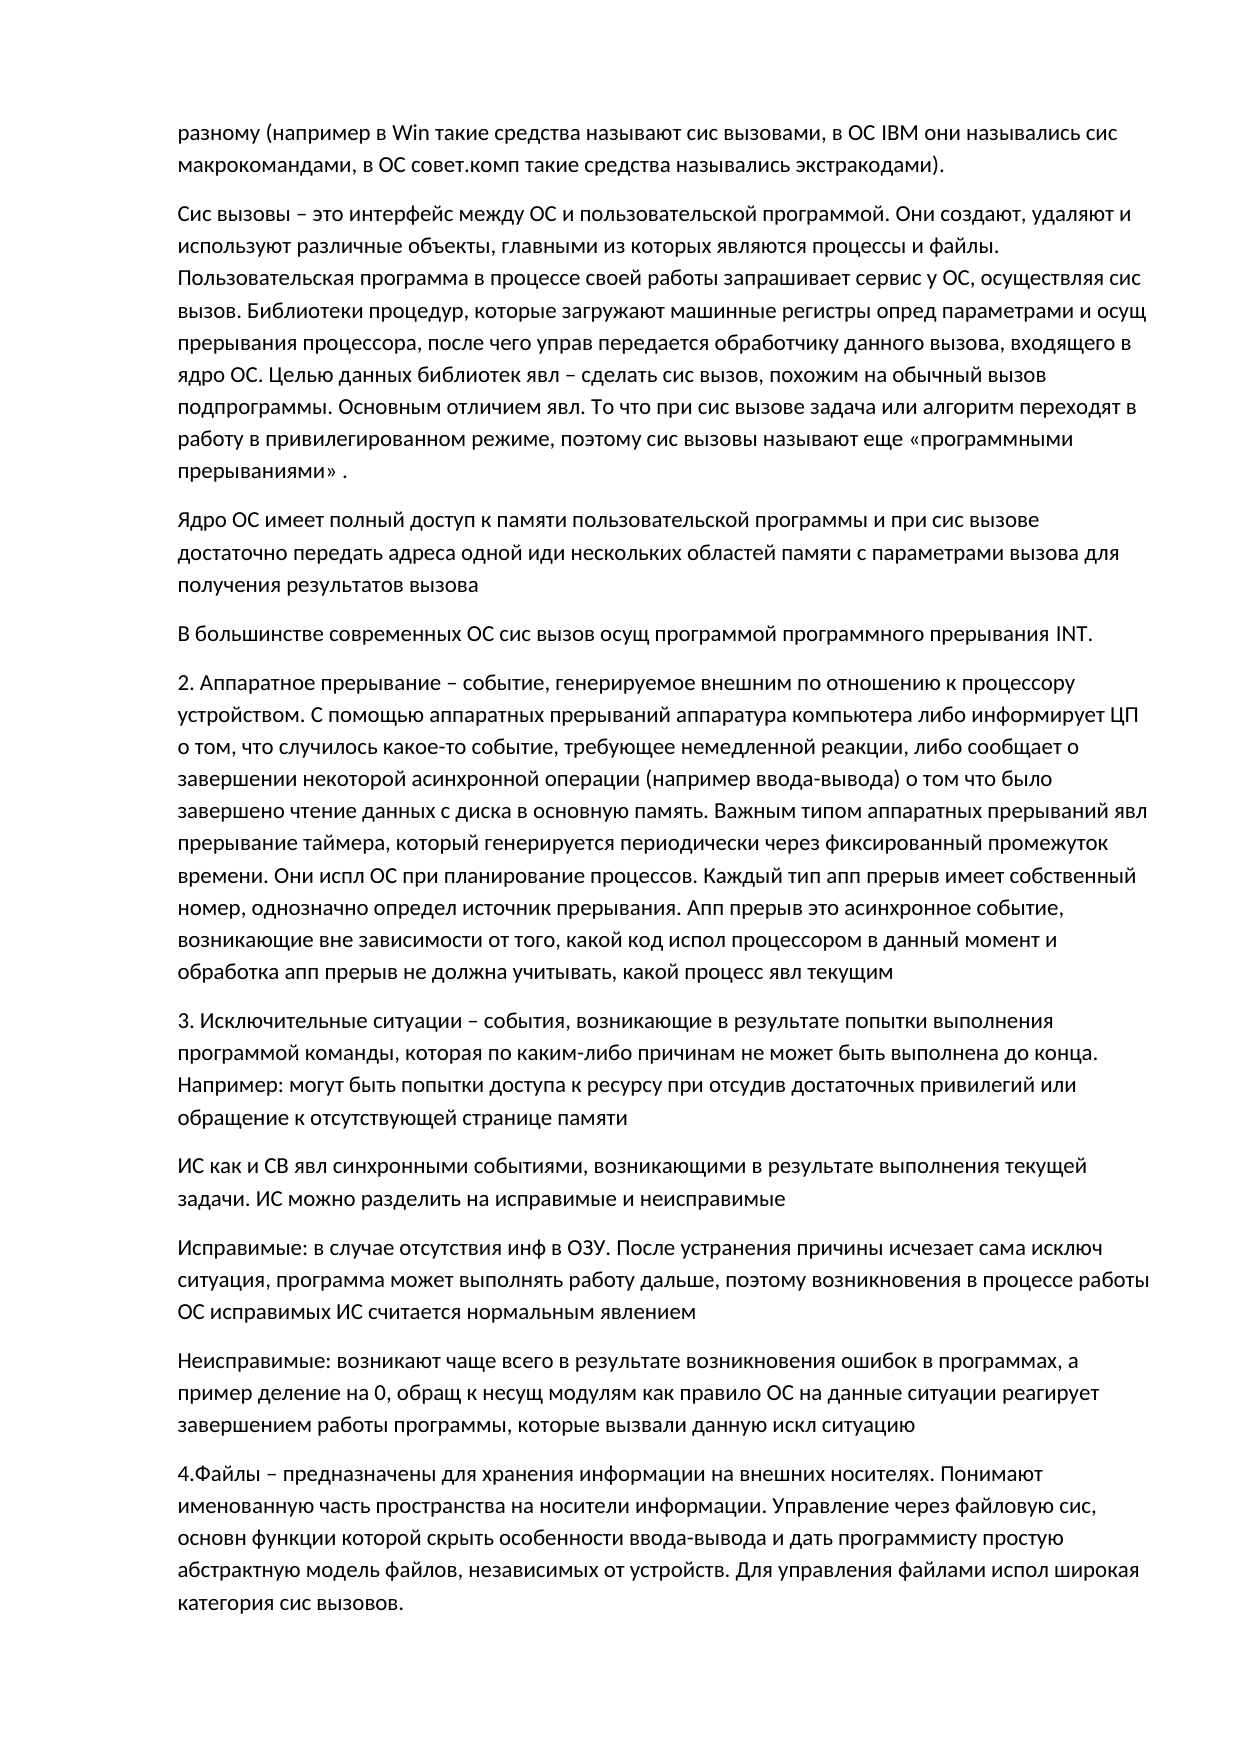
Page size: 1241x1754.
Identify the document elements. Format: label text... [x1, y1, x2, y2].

text 2. Аппаратное прерывание – событие, генерируемое внешним по отношению к процессору устройством. С помощью аппаратных прерываний аппаратура компьютера либо информирует ЦП о том, что случилось какое-то событие, требующее немедленной реакции, либо сообщает о завершении некоторой асинхронной операции (например ввода-вывода) о том что было завершено чтение данных с диска в основную память. Важным типом аппаратных прерываний явл прерывание таймера, который генерируется периодически через фиксированный промежуток времени. Они испл ОС при планирование процессов. Каждый тип апп прерыв имеет собственный номер, однозначно определ источник прерывания. Апп прерыв это асинхронное событие, возникающие вне зависимости от того, какой код испол процессором в данный момент и обработка апп прерыв не должна учитывать, какой процесс явл текущим [177, 668, 1152, 985]
text ИС как и СВ явл синхронными событиями, возникающими в результате выполнения текущей задачи. ИС можно разделить на исправимые и неисправимые [177, 1152, 1152, 1212]
text В большинстве современных ОС сис вызов осущ программой программного прерывания INT. [177, 619, 1152, 647]
text Исправимые: в случае отсутствия инф в ОЗУ. После устранения причины исчезает сама исключ ситуация, программа может выполнять работу дальше, поэтому возникновения в процессе работы ОС исправимых ИС считается нормальным явлением [177, 1233, 1152, 1325]
text 4.Файлы – предназначены для хранения информации на внешних носителях. Понимают именованную часть пространства на носители информации. Управление через файловую сис, основн функции которой скрыть особенности ввода-вывода и дать программисту простую абстрактную модель файлов, независимых от устройств. Для управления файлами испол широкая категория сис вызовов. [177, 1459, 1152, 1616]
text Неисправимые: возникают чаще всего в результате возникновения ошибок в программах, а пример деление на 0, обращ к несущ модулям как правило ОС на данные ситуации реагирует завершением работы программы, которые вызвали данную искл ситуацию [177, 1346, 1152, 1438]
text Сис вызовы – это интерфейс между ОС и пользовательской программой. Они создают, удаляют и используют различные объекты, главными из которых являются процессы и файлы. Пользовательская программа в процессе своей работы запрашивает сервис у ОС, осуществляя сис вызов. Библиотеки процедур, которые загружают машинные регистры опред параметрами и осущ прерывания процессора, после чего управ передается обработчику данного вызова, входящего в ядро ОС. Целью данных библиотек явл – сделать сис вызов, похожим на обычный вызов подпрограммы. Основным отличием явл. То что при сис вызове задача или алгоритм переходят в работу в привилегированном режиме, поэтому сис вызовы называют еще «программными прерываниями» . [177, 199, 1152, 485]
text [177, 118, 1152, 178]
text 3. Исключительные ситуации – события, возникающие в результате попытки выполнения программой команды, которая по каким-либо причинам не может быть выполнена до конца. Например: могут быть попытки доступа к ресурсу при отсудив достаточных привилегий или обращение к отсутствующей странице памяти [177, 1006, 1152, 1131]
text Ядро ОС имеет полный доступ к памяти пользовательской программы и при сис вызове достаточно передать адреса одной иди нескольких областей памяти с параметрами вызова для получения результатов вызова [177, 506, 1152, 598]
